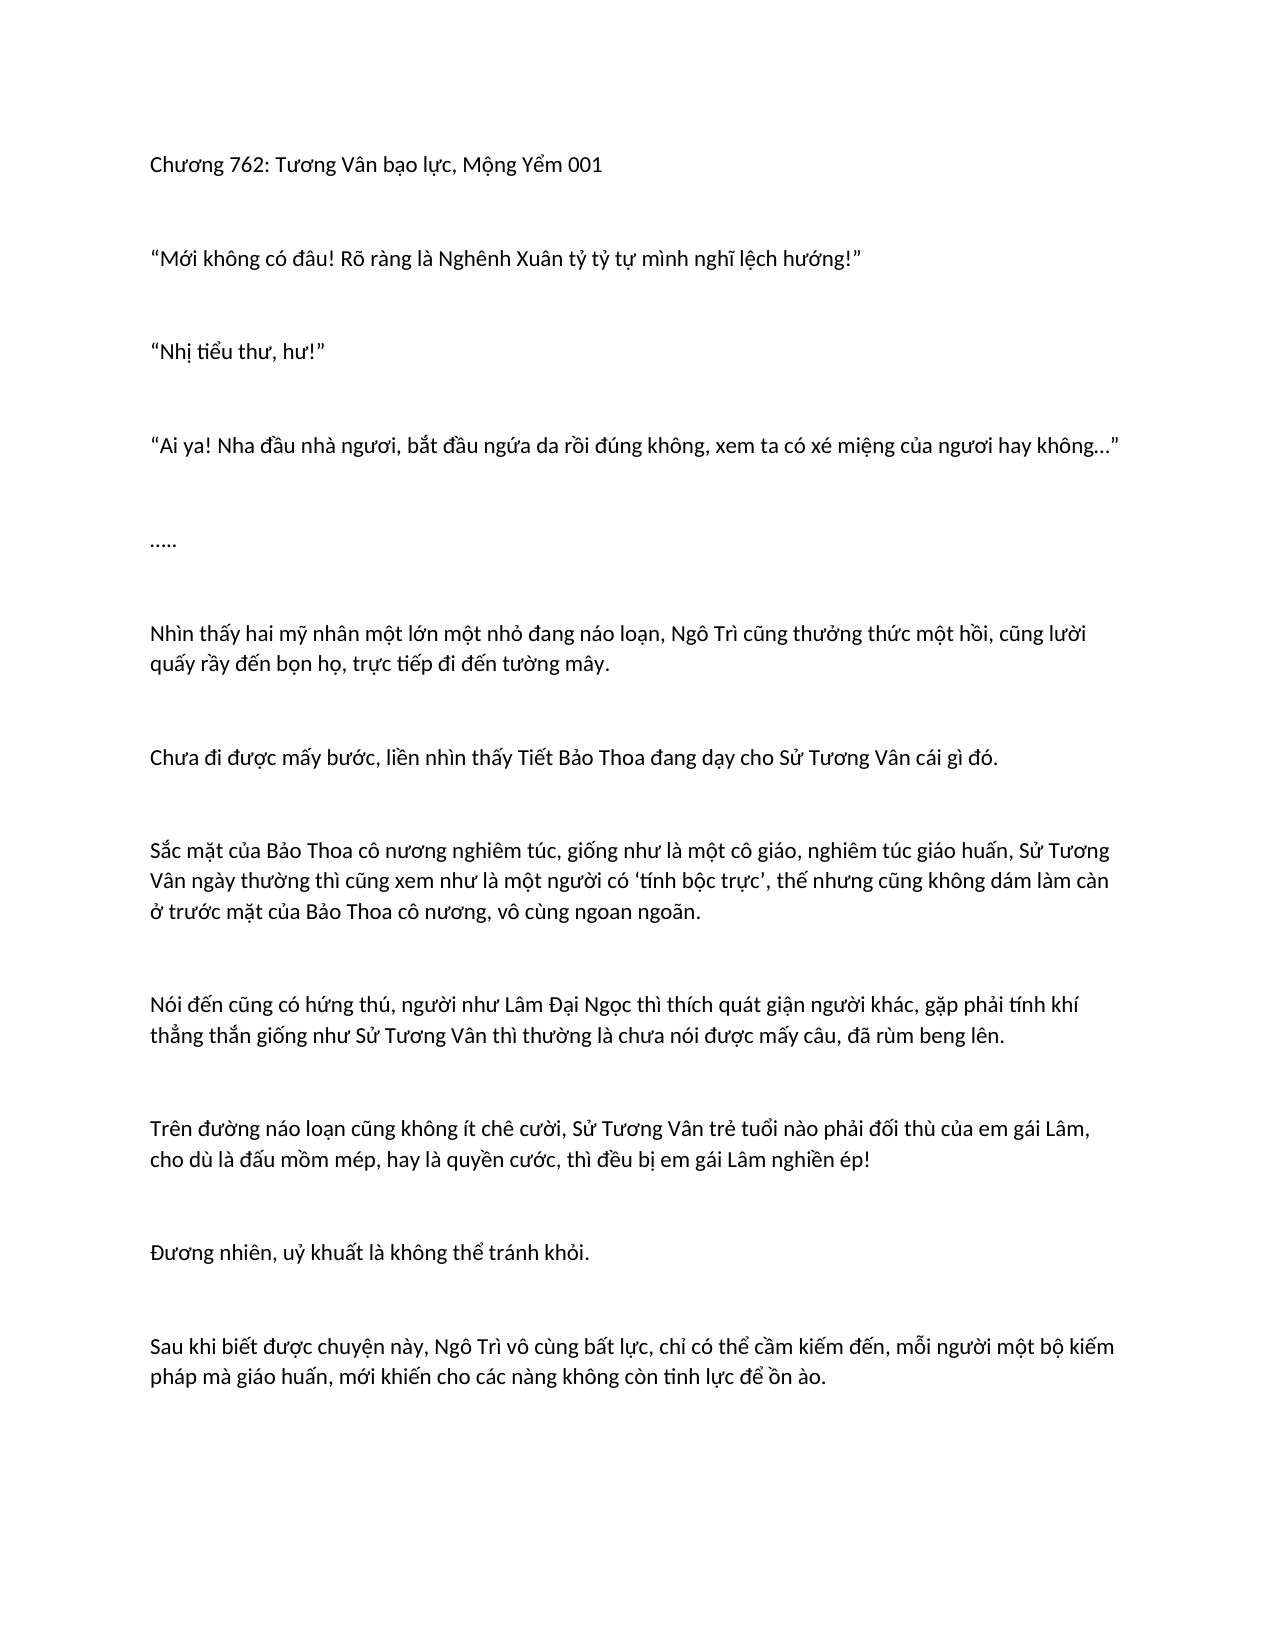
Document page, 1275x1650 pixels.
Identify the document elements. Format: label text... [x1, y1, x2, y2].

text Chương 762: Tương Vân bạo lực, Mộng Yểm 001 [150, 150, 1125, 178]
text Nói đến cũng có hứng thú, người như Lâm Đại Ngọc thì thích quát giận người khác, gặp phải tính khí thẳng thắn giống như Sử Tương Vân thì thường là chưa nói được mấy câu, đã rùm beng lên. [150, 991, 1125, 1049]
text Sắc mặt của Bảo Thoa cô nương nghiêm túc, giống như là một cô giáo, nghiêm túc giáo huấn, Sử Tương Vân ngày thường thì cũng xem như là một người có ‘tính bộc trực’, thế nhưng cũng không dám làm càn ở trước mặt của Bảo Thoa cô nương, vô cùng ngoan ngoãn. [150, 836, 1125, 925]
text “Nhị tiểu thư, hư!” [150, 337, 1125, 366]
text Chưa đi được mấy bước, liền nhìn thấy Tiết Bảo Thoa đang dạy cho Sử Tương Vân cái gì đó. [150, 743, 1125, 771]
text Đương nhiên, uỷ khuất là không thể tránh khỏi. [150, 1238, 1125, 1267]
text “Ai ya! Nha đầu nhà ngươi, bắt đầu ngứa da rồi đúng không, xem ta có xé miệng của ngươi hay không…” [150, 431, 1125, 459]
text “Mới không có đâu! Rõ ràng là Nghênh Xuân tỷ tỷ tự mình nghĩ lệch hướng!” [150, 244, 1125, 272]
text Sau khi biết được chuyện này, Ngô Trì vô cùng bất lực, chỉ có thể cầm kiếm đến, mỗi người một bộ kiếm pháp mà giáo huấn, mới khiến cho các nàng không còn tinh lực để ồn ào. [150, 1332, 1125, 1391]
text ….. [150, 525, 1125, 553]
text Trên đường náo loạn cũng không ít chê cười, Sử Tương Vân trẻ tuổi nào phải đối thù của em gái Lâm, cho dù là đấu mồm mép, hay là quyền cước, thì đều bị em gái Lâm nghiền ép! [150, 1114, 1125, 1173]
text Nhìn thấy hai mỹ nhân một lớn một nhỏ đang náo loạn, Ngô Trì cũng thưởng thức một hồi, cũng lười quấy rầy đến bọn họ, trực tiếp đi đến tường mây. [150, 619, 1125, 677]
